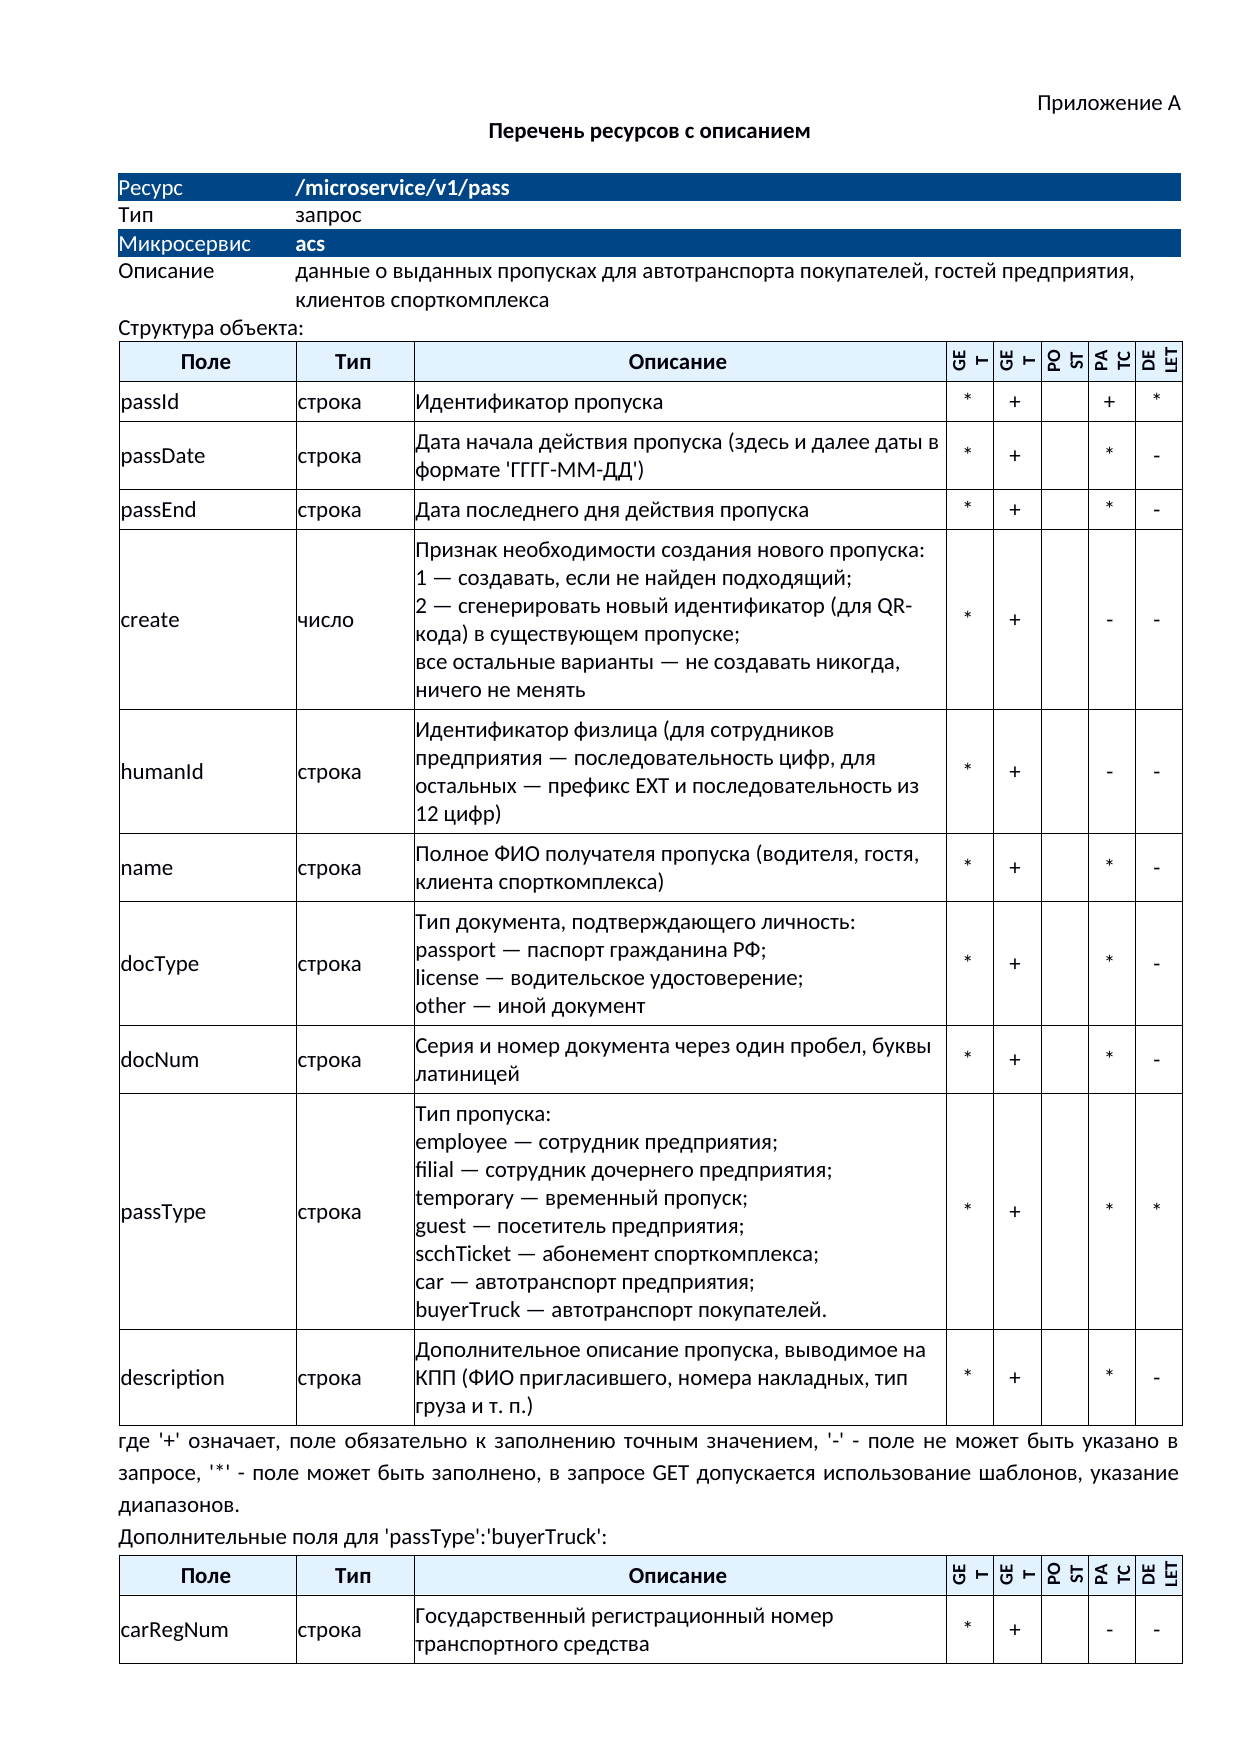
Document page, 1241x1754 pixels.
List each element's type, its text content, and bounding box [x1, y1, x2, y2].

table_header PATCH [1089, 342, 1135, 381]
table_cell Дата последнего дня действия пропуска [415, 490, 946, 529]
table_cell * [947, 1094, 993, 1329]
table_header PATCH [1089, 1556, 1135, 1594]
table_cell + [994, 1330, 1041, 1425]
table_cell * [947, 834, 993, 901]
table_header /microservice/v1/pass [295, 173, 1181, 201]
table_header Описание [415, 1556, 946, 1594]
table_cell - [1136, 1596, 1182, 1662]
table_cell - [1136, 490, 1182, 529]
table_cell Тип документа, подтверждающего личность: passport — паспорт гражданина РФ; license — водительское удостоверение; other — иной документ [415, 902, 946, 1025]
table_cell - [1089, 530, 1135, 709]
table_cell Тип [118, 201, 295, 229]
table_header Тип [297, 1556, 414, 1594]
table_cell строка [297, 490, 414, 529]
table_cell * [947, 1596, 993, 1662]
text Структура объекта: [118, 313, 1181, 341]
text Перечень ресурсов с описанием [118, 117, 1181, 144]
table_cell + [1089, 382, 1135, 421]
table_header Описание [415, 342, 946, 381]
table_cell + [994, 710, 1041, 833]
table_cell Дата начала действия пропуска (здесь и далее даты в формате 'ГГГГ-ММ-ДД') [415, 422, 946, 489]
table_cell * [1089, 1330, 1135, 1425]
table_cell Микросервис [118, 229, 295, 257]
table_cell * [1089, 902, 1135, 1025]
table_cell passDate [120, 422, 296, 489]
table_cell данные о выданных пропусках для автотранспорта покупателей, гостей предприятия, клиентов спорткомплекса [295, 257, 1181, 313]
table_cell create [120, 530, 296, 709]
table_cell passEnd [120, 490, 296, 529]
table_header Поле [120, 1556, 296, 1594]
table_cell - [1136, 530, 1182, 709]
table_cell * [947, 422, 993, 489]
text Дополнительные поля для 'passType':'buyerTruck': [118, 1522, 1181, 1550]
table_cell запрос [295, 201, 1181, 229]
text где '+' означает, поле обязательно к заполнению точным значением, '-' - поле не может быть указано в запросе, '*' - поле может быть заполнено, в запросе GET допускается использование шаблонов, указание диапазонов. [118, 1426, 1181, 1518]
table_cell + [994, 1094, 1041, 1329]
table_cell [1042, 1026, 1088, 1093]
table_cell Признак необходимости создания нового пропуска: 1 — создавать, если не найден подходящий; 2 — сгенерировать новый идентификатор (для QR-кода) в существующем пропуске; все остальные варианты — не создавать никогда, ничего не менять [415, 530, 946, 709]
table_cell - [1136, 1026, 1182, 1093]
table_cell docType [120, 902, 296, 1025]
table_cell Идентификатор физлица (для сотрудников предприятия — последовательность цифр, для остальных — префикс EXT и последовательность из 12 цифр) [415, 710, 946, 833]
table_cell Идентификатор пропуска [415, 382, 946, 421]
table_cell * [1089, 1094, 1135, 1329]
table_header Тип [297, 342, 414, 381]
table_cell passType [120, 1094, 296, 1329]
table_header Поле [120, 342, 296, 381]
table_cell + [994, 902, 1041, 1025]
table_cell + [994, 834, 1041, 901]
table_cell * [1089, 422, 1135, 489]
table_cell + [994, 530, 1041, 709]
table_cell число [297, 530, 414, 709]
table_cell + [994, 490, 1041, 529]
table_cell + [994, 1596, 1041, 1662]
table_cell [1042, 490, 1088, 529]
table_cell Полное ФИО получателя пропуска (водителя, гостя, клиента спорткомплекса) [415, 834, 946, 901]
table_header Ресурс [118, 173, 295, 201]
table_cell строка [297, 902, 414, 1025]
table_cell - [1136, 422, 1182, 489]
table_cell строка [297, 1026, 414, 1093]
table_cell [1042, 902, 1088, 1025]
table_cell строка [297, 1596, 414, 1662]
table_cell строка [297, 710, 414, 833]
table_cell + [994, 382, 1041, 421]
text Приложение А [118, 88, 1181, 117]
table_cell * [1136, 382, 1182, 421]
table_cell docNum [120, 1026, 296, 1093]
table_cell Серия и номер документа через один пробел, буквы латиницей [415, 1026, 946, 1093]
table_cell - [1136, 1330, 1182, 1425]
table_cell * [1089, 834, 1135, 901]
table_cell - [1089, 1596, 1135, 1662]
table_cell [1042, 1330, 1088, 1425]
table_header DELETE [1136, 1556, 1182, 1594]
table_cell Тип пропуска: employee — сотрудник предприятия; filial — сотрудник дочернего предприятия; temporary — временный пропуск; guest — посетитель предприятия; scchTicket — абонемент спорткомплекса; car — автотранспорт предприятия; buyerTruck — автотранспорт покупателей. [415, 1094, 946, 1329]
table_header GET запрос [947, 1556, 993, 1594]
table_cell * [1089, 490, 1135, 529]
table_cell * [947, 1330, 993, 1425]
table_cell [1042, 710, 1088, 833]
table_cell строка [297, 422, 414, 489]
table_cell + [994, 1026, 1041, 1093]
table_cell humanId [120, 710, 296, 833]
table_cell [1042, 530, 1088, 709]
table_cell acs [295, 229, 1181, 257]
table_cell passId [120, 382, 296, 421]
table_header GET ответ [994, 342, 1041, 381]
table_cell [1042, 382, 1088, 421]
table_header POST [1042, 1556, 1088, 1594]
table_cell * [947, 382, 993, 421]
table_cell * [1136, 1094, 1182, 1329]
table_cell * [947, 902, 993, 1025]
table_cell строка [297, 834, 414, 901]
table_header POST [1042, 342, 1088, 381]
table_cell - [1136, 834, 1182, 901]
table_cell * [947, 1026, 993, 1093]
table_cell carRegNum [120, 1596, 296, 1662]
table_cell name [120, 834, 296, 901]
table_cell строка [297, 1094, 414, 1329]
table_cell Описание [118, 257, 295, 313]
table_cell + [994, 422, 1041, 489]
table_cell description [120, 1330, 296, 1425]
table_cell [1042, 834, 1088, 901]
table_header GET ответ [994, 1556, 1041, 1594]
table_cell строка [297, 382, 414, 421]
table_cell * [947, 490, 993, 529]
table_cell * [1089, 1026, 1135, 1093]
table_cell строка [297, 1330, 414, 1425]
table_cell * [947, 530, 993, 709]
table_cell - [1136, 902, 1182, 1025]
table_cell Дополнительное описание пропуска, выводимое на КПП (ФИО пригласившего, номера накладных, тип груза и т. п.) [415, 1330, 946, 1425]
table_cell * [947, 710, 993, 833]
table_cell Государственный регистрационный номер транспортного средства [415, 1596, 946, 1662]
table_cell [1042, 422, 1088, 489]
table_cell - [1089, 710, 1135, 833]
table_cell [1042, 1094, 1088, 1329]
table_header DELETE [1136, 342, 1182, 381]
table_cell - [1136, 710, 1182, 833]
table_header GET запрос [947, 342, 993, 381]
table_cell [1042, 1596, 1088, 1662]
